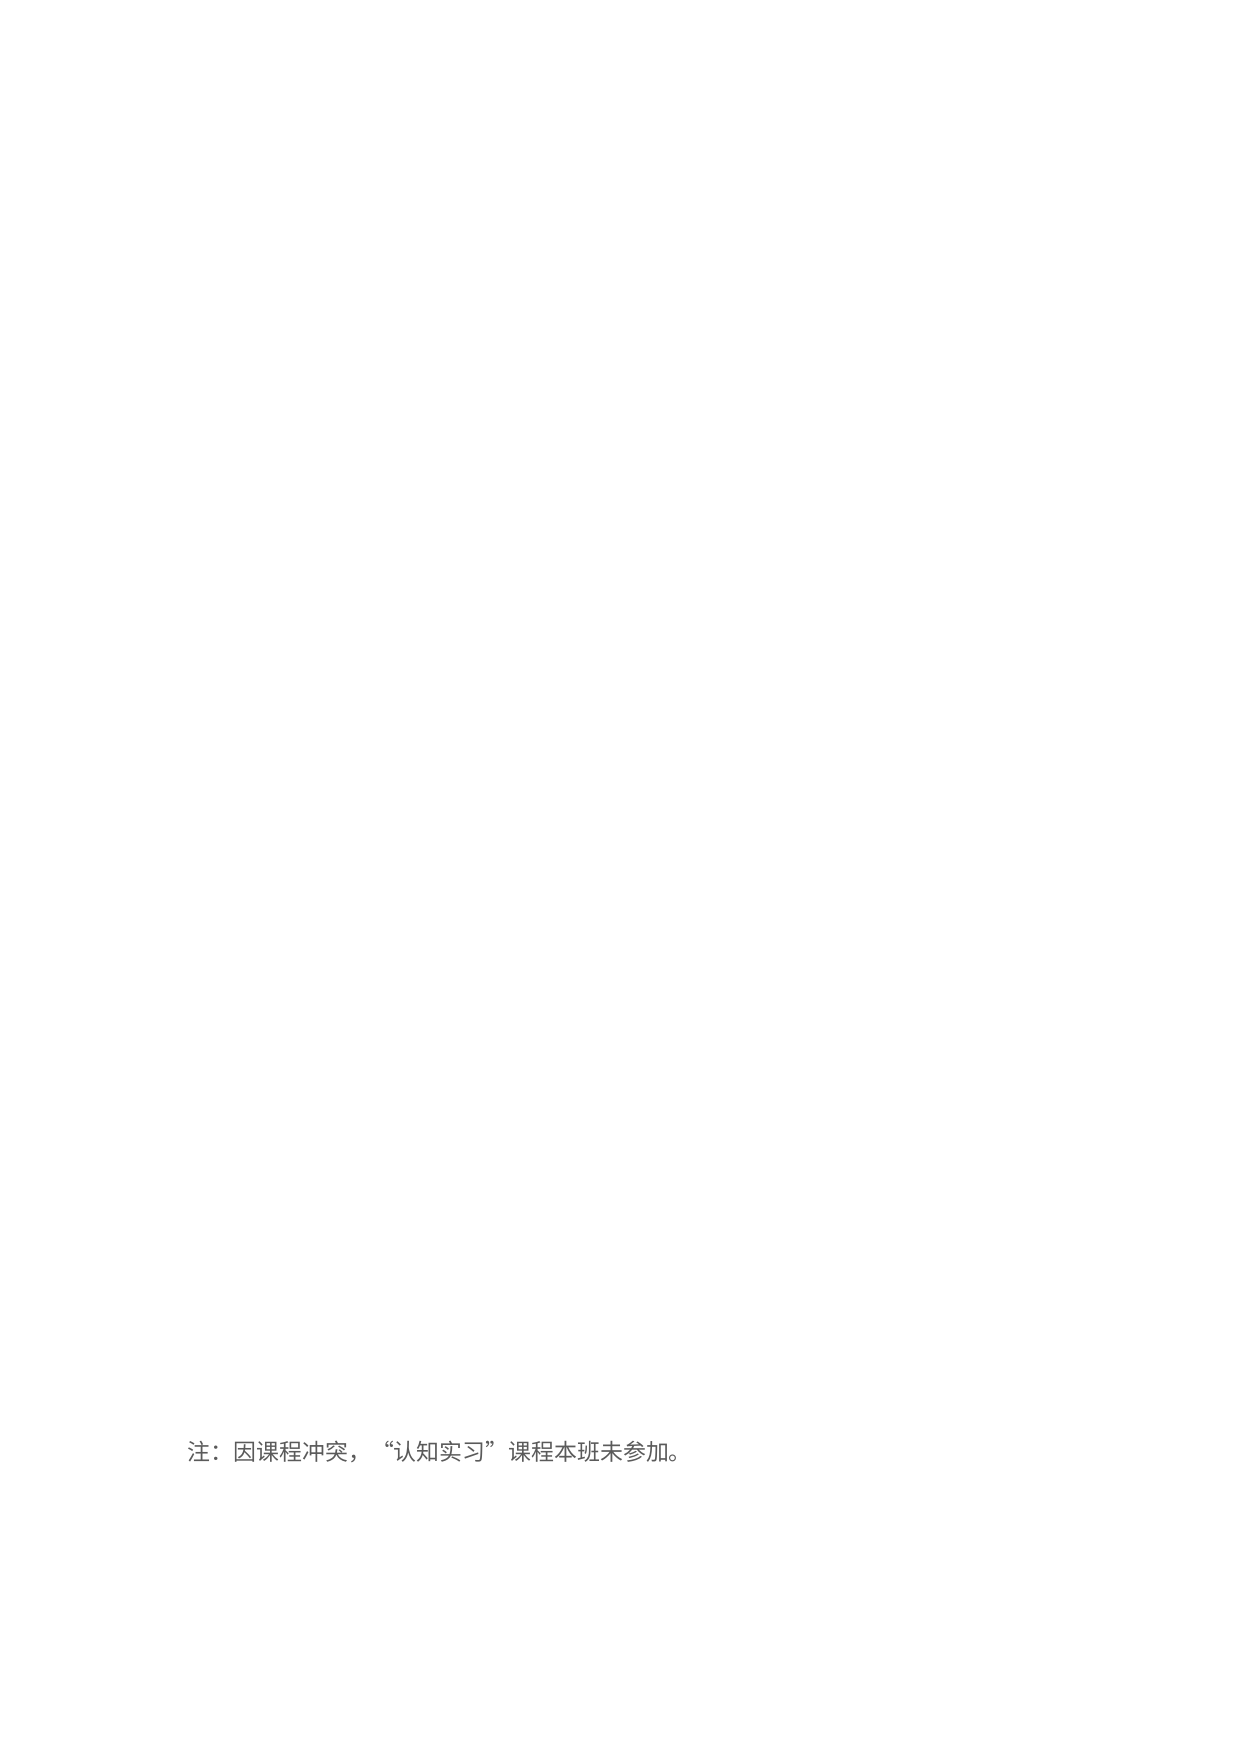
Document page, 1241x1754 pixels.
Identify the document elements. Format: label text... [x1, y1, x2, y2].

text 注：因课程冲突，“认知实习”课程本班未参加。 [187, 1418, 1053, 1483]
